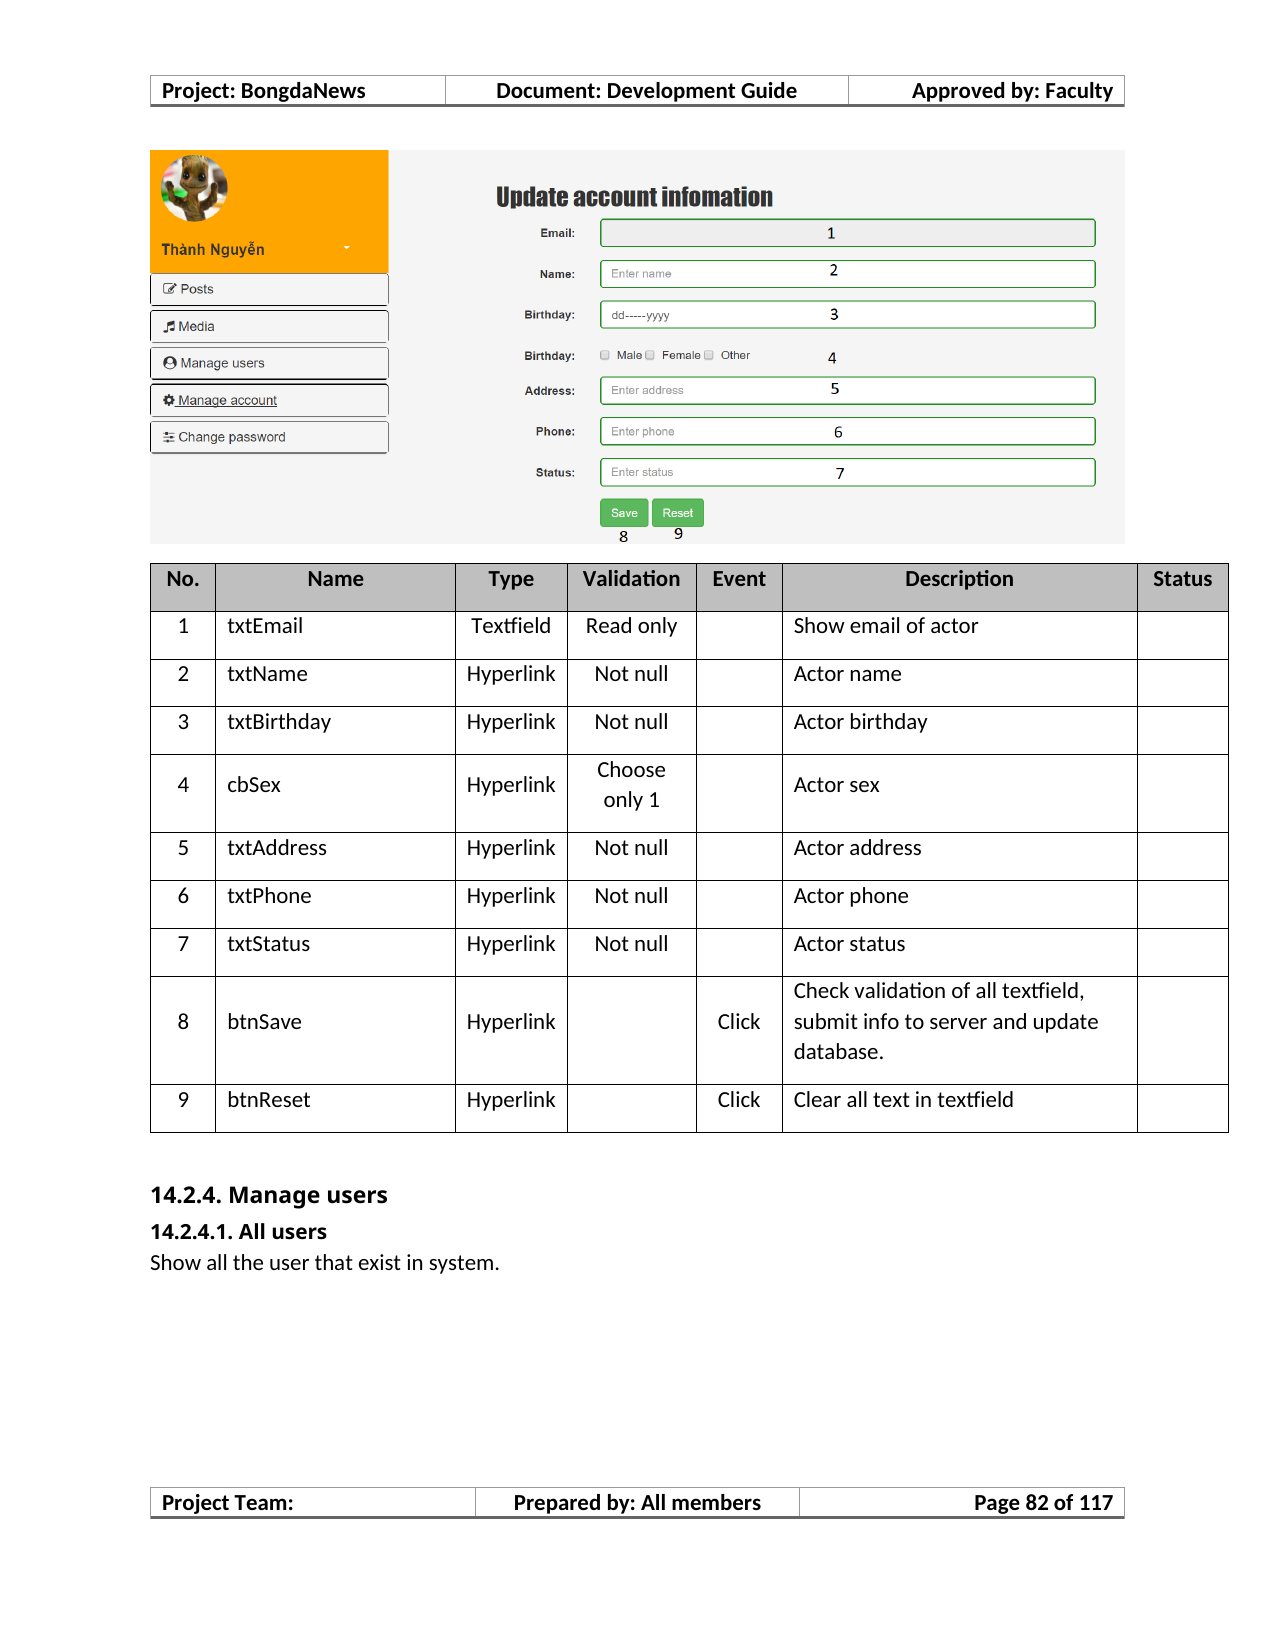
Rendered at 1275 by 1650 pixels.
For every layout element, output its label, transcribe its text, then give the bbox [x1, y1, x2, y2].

table_cell Choose only 1 [568, 755, 696, 832]
table_cell Actor name [783, 660, 1137, 706]
table_cell Read only [568, 612, 696, 658]
table_cell Actor birthday [783, 707, 1137, 754]
table_cell 9 [151, 1085, 215, 1132]
table_cell [697, 707, 782, 754]
table_cell Hyperlink [456, 1085, 567, 1132]
table_cell [1138, 881, 1228, 928]
table_cell Show email of actor [783, 612, 1137, 658]
table_cell Click [697, 977, 782, 1084]
table_cell [568, 977, 696, 1084]
table_cell 7 [151, 929, 215, 976]
table_cell 6 [151, 881, 215, 928]
table_cell 8 [151, 977, 215, 1084]
table_cell Not null [568, 833, 696, 880]
table_cell [1138, 1085, 1228, 1132]
table_cell txtAddress [216, 833, 455, 880]
table_cell btnReset [216, 1085, 455, 1132]
picture [150, 150, 1125, 544]
table_header Status [1138, 564, 1228, 611]
table_cell Actor status [783, 929, 1137, 976]
table_cell Not null [568, 881, 696, 928]
table_header Event [697, 564, 782, 611]
table_cell Hyperlink [456, 929, 567, 976]
table_cell [1138, 612, 1228, 658]
table_cell Textfield [456, 612, 567, 658]
table_cell txtStatus [216, 929, 455, 976]
table_cell Hyperlink [456, 660, 567, 706]
table_cell Hyperlink [456, 755, 567, 832]
table_cell [697, 881, 782, 928]
table_cell Hyperlink [456, 707, 567, 754]
table_cell [568, 1085, 696, 1132]
table_cell 1 [151, 612, 215, 658]
table_cell Actor address [783, 833, 1137, 880]
table_cell cbSex [216, 755, 455, 832]
table_header Description [783, 564, 1137, 611]
table_cell [1138, 833, 1228, 880]
table_cell txtPhone [216, 881, 455, 928]
table_header Validation [568, 564, 696, 611]
table_header Type [456, 564, 567, 611]
table_cell [697, 660, 782, 706]
table_header Name [216, 564, 455, 611]
table_cell 4 [151, 755, 215, 832]
table_cell 2 [151, 660, 215, 706]
table_header No. [151, 564, 215, 611]
table_cell [1138, 929, 1228, 976]
table_cell Hyperlink [456, 833, 567, 880]
table_cell txtName [216, 660, 455, 706]
table_cell btnSave [216, 977, 455, 1084]
table_cell Actor phone [783, 881, 1137, 928]
table_cell [1138, 707, 1228, 754]
table_cell Hyperlink [456, 977, 567, 1084]
table_cell 3 [151, 707, 215, 754]
table_cell [697, 833, 782, 880]
table_cell [697, 755, 782, 832]
table_cell Click [697, 1085, 782, 1132]
table_cell Actor sex [783, 755, 1137, 832]
table_cell Not null [568, 707, 696, 754]
table_cell Check validation of all textfield, submit info to server and update database. [783, 977, 1137, 1084]
table_cell txtEmail [216, 612, 455, 658]
table_cell Clear all text in textfield [783, 1085, 1137, 1132]
table_cell [1138, 977, 1228, 1084]
table_cell txtBirthday [216, 707, 455, 754]
text Show all the user that exist in system. [150, 1248, 1125, 1276]
table_cell Not null [568, 929, 696, 976]
table_cell [1138, 755, 1228, 832]
table_cell [1138, 660, 1228, 706]
subtitle 14.2.4.1. All users [150, 1217, 1125, 1246]
table_cell Not null [568, 660, 696, 706]
table_cell Hyperlink [456, 881, 567, 928]
table_cell [697, 612, 782, 658]
table_cell [697, 929, 782, 976]
subtitle 14.2.4. Manage users [150, 1179, 1125, 1211]
table_cell 5 [151, 833, 215, 880]
